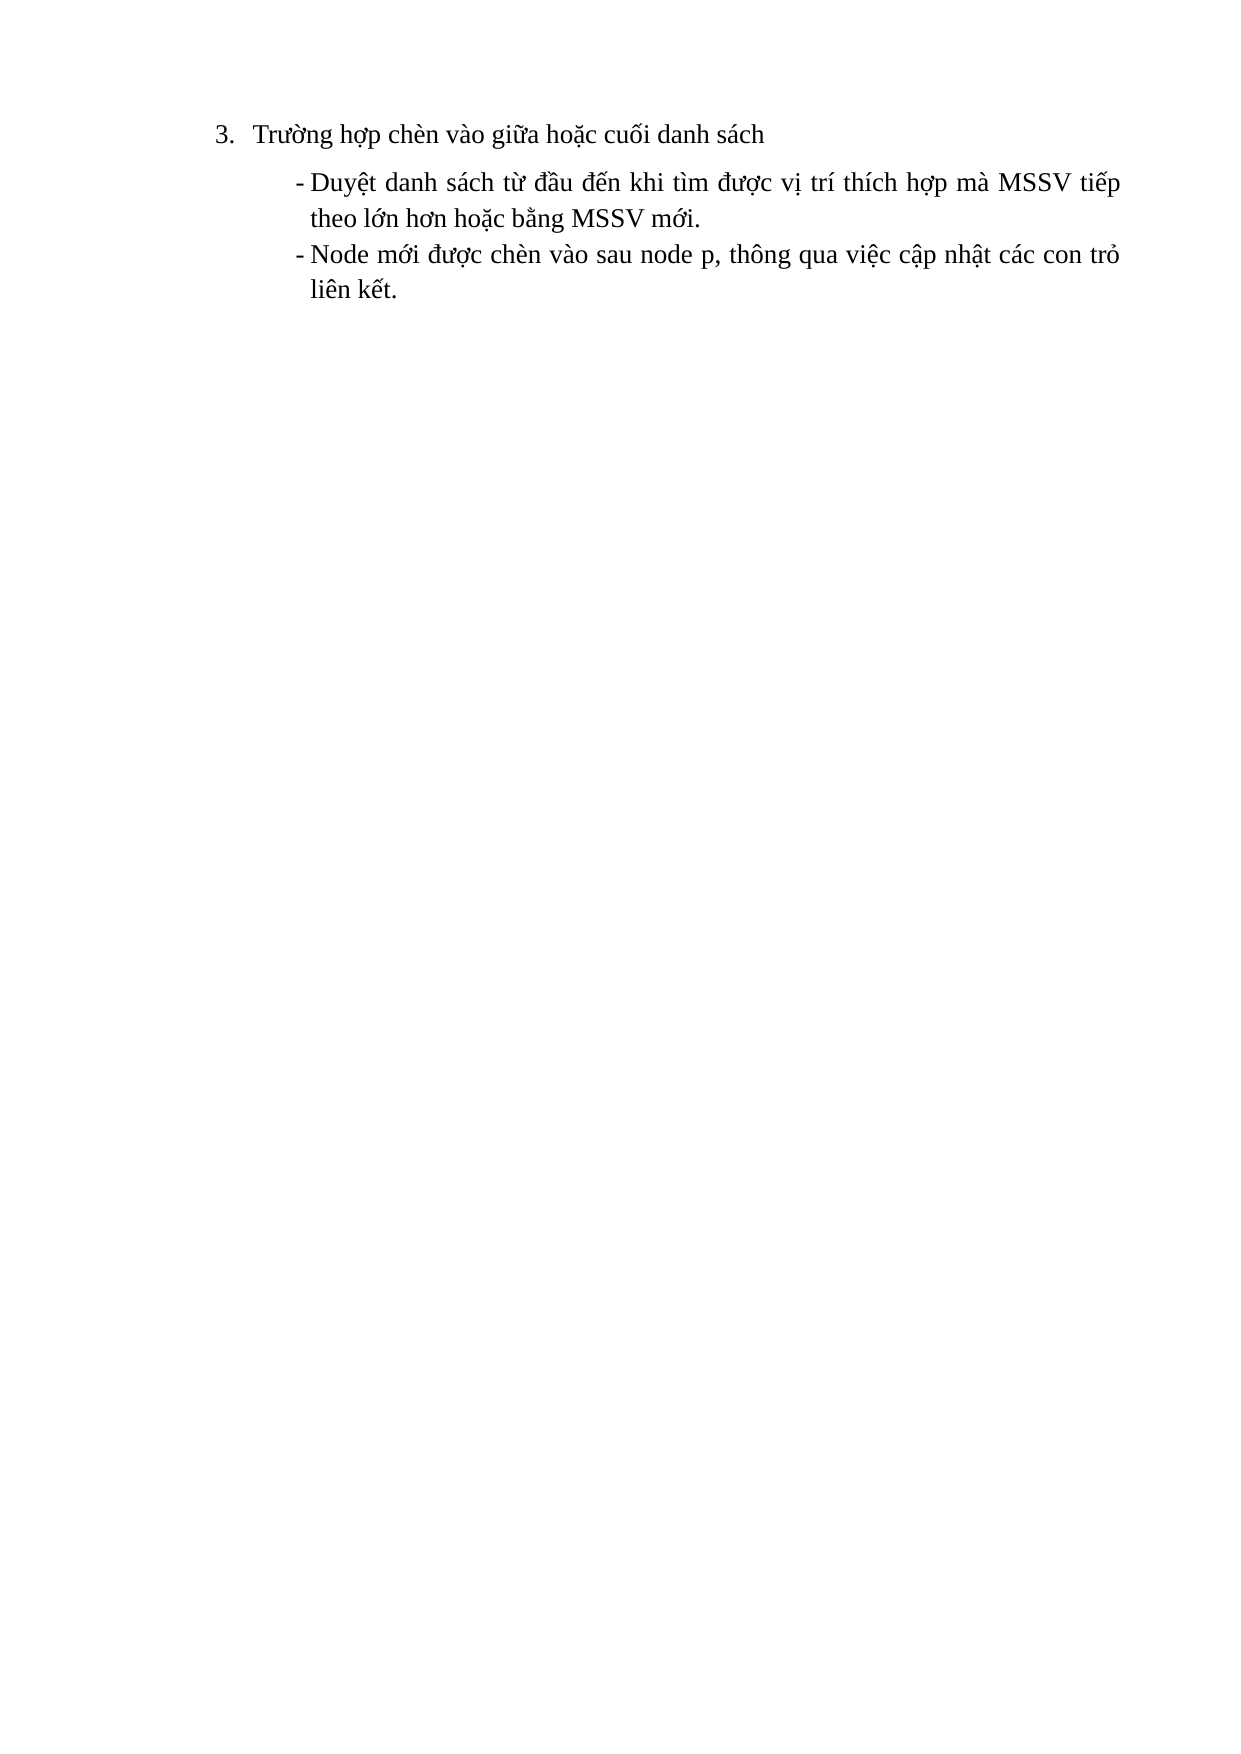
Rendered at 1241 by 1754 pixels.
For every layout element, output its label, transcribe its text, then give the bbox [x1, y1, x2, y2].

list Node mới được chèn vào sau node p, thông qua việc cập nhật các con trỏ liên kết. [295, 238, 1122, 305]
list Duyệt danh sách từ đầu đến khi tìm được vị trí thích hợp mà MSSV tiếp theo lớn hơn hoặc bằng MSSV mới. [295, 166, 1122, 233]
list Trường hợp chèn vào giữa hoặc cuối danh sách [215, 118, 1122, 149]
